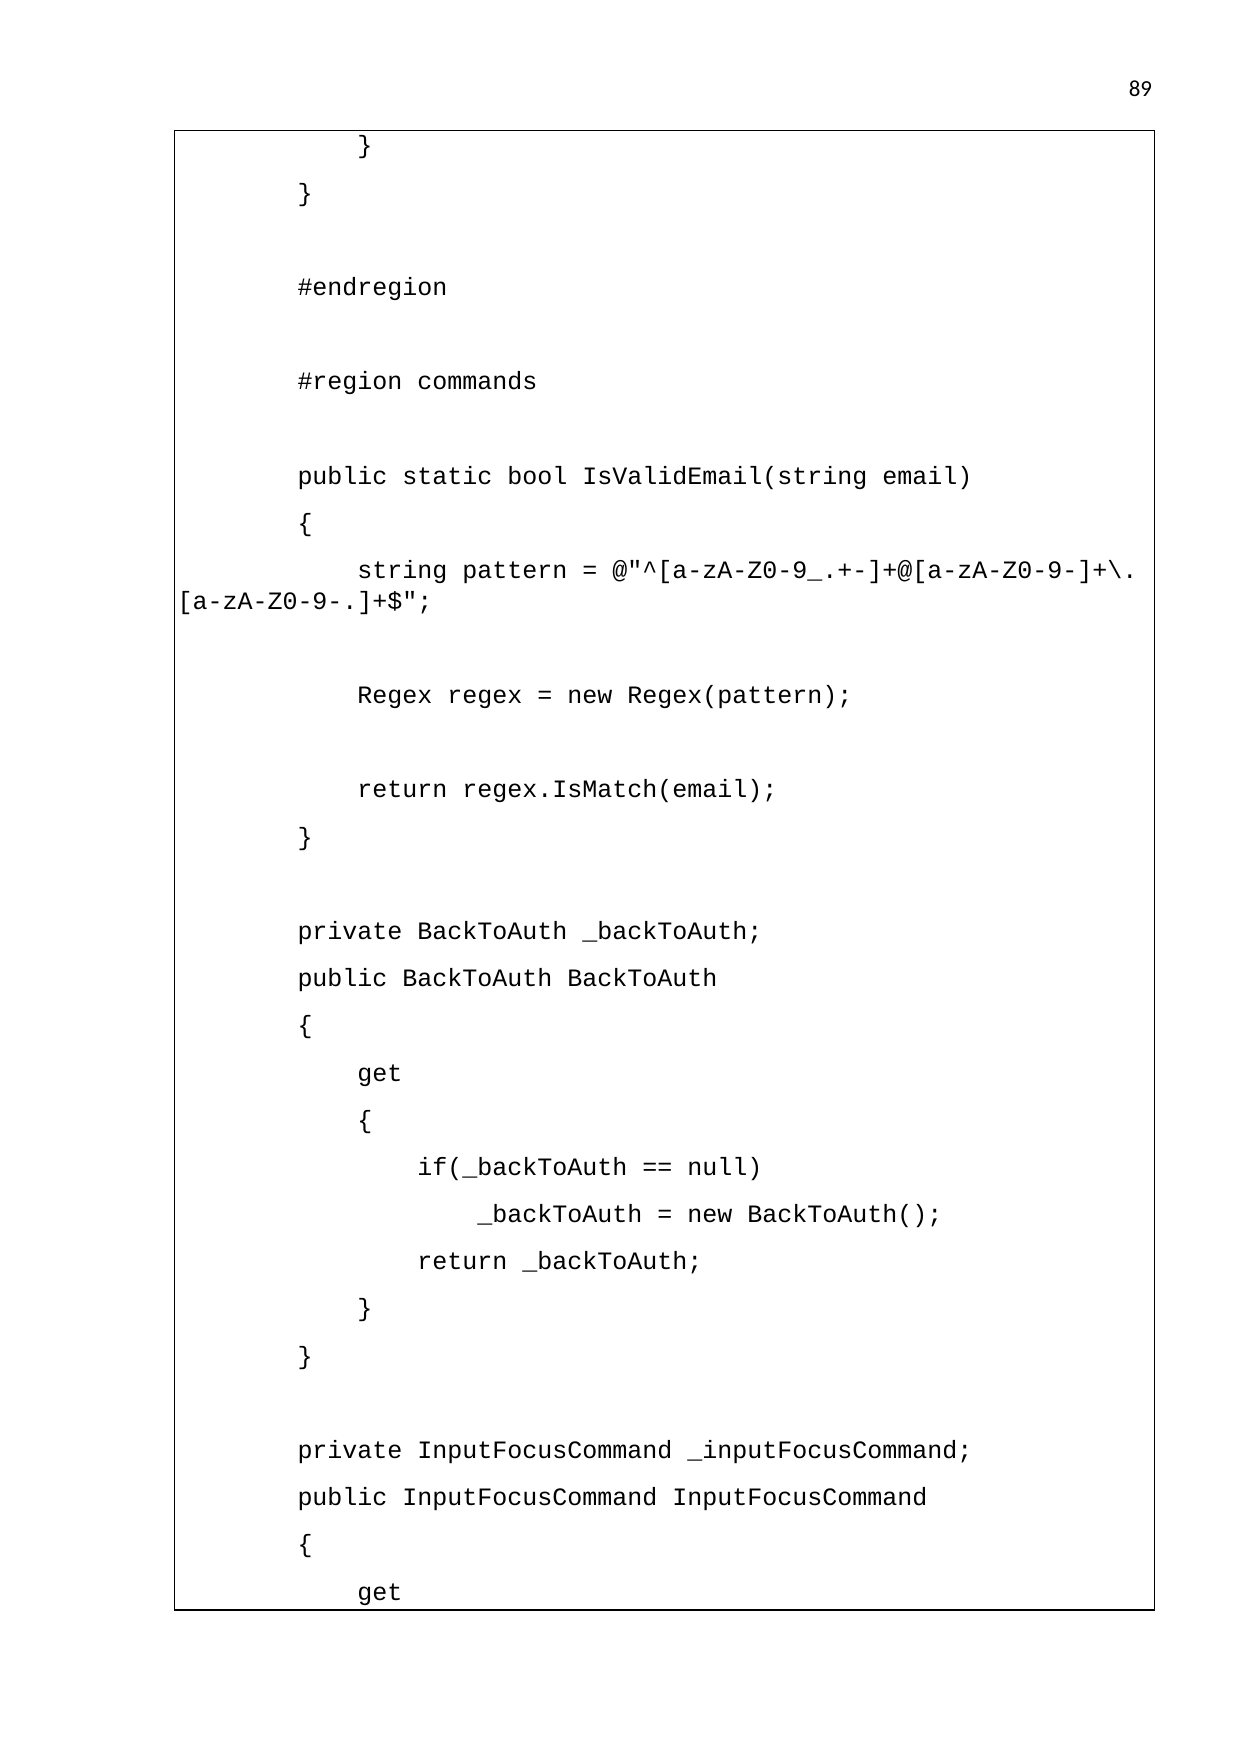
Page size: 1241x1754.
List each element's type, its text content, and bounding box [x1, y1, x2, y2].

text Regex regex = new Regex(pattern); [175, 679, 1154, 711]
text return regex.IsMatch(email); [175, 774, 1154, 805]
text { [175, 1529, 1154, 1560]
text } [175, 821, 1154, 852]
text private InputFocusCommand _inputFocusCommand; [175, 1434, 1154, 1466]
text _backToAuth = new BackToAuth(); [175, 1198, 1154, 1230]
text #region commands [175, 366, 1154, 397]
text get [175, 1057, 1154, 1088]
text return _backToAuth; [175, 1246, 1154, 1277]
text { [175, 1104, 1154, 1136]
text #endregion [175, 271, 1154, 303]
text get [175, 1576, 1154, 1609]
text { [175, 507, 1154, 539]
text public InputFocusCommand InputFocusCommand [175, 1482, 1154, 1513]
text } [175, 131, 1154, 161]
text public BackToAuth BackToAuth [175, 963, 1154, 994]
text string pattern = @"^[a-zA-Z0-9_.+-]+@[a-zA-Z0-9-]+\.[a-zA-Z0-9-.]+$"; [175, 554, 1154, 617]
text if(_backToAuth == null) [175, 1151, 1154, 1183]
text } [175, 1293, 1154, 1324]
text { [175, 1010, 1154, 1041]
text } [175, 1340, 1154, 1372]
text public static bool IsValidEmail(string email) [175, 460, 1154, 492]
text } [175, 177, 1154, 208]
text private BackToAuth _backToAuth; [175, 915, 1154, 947]
